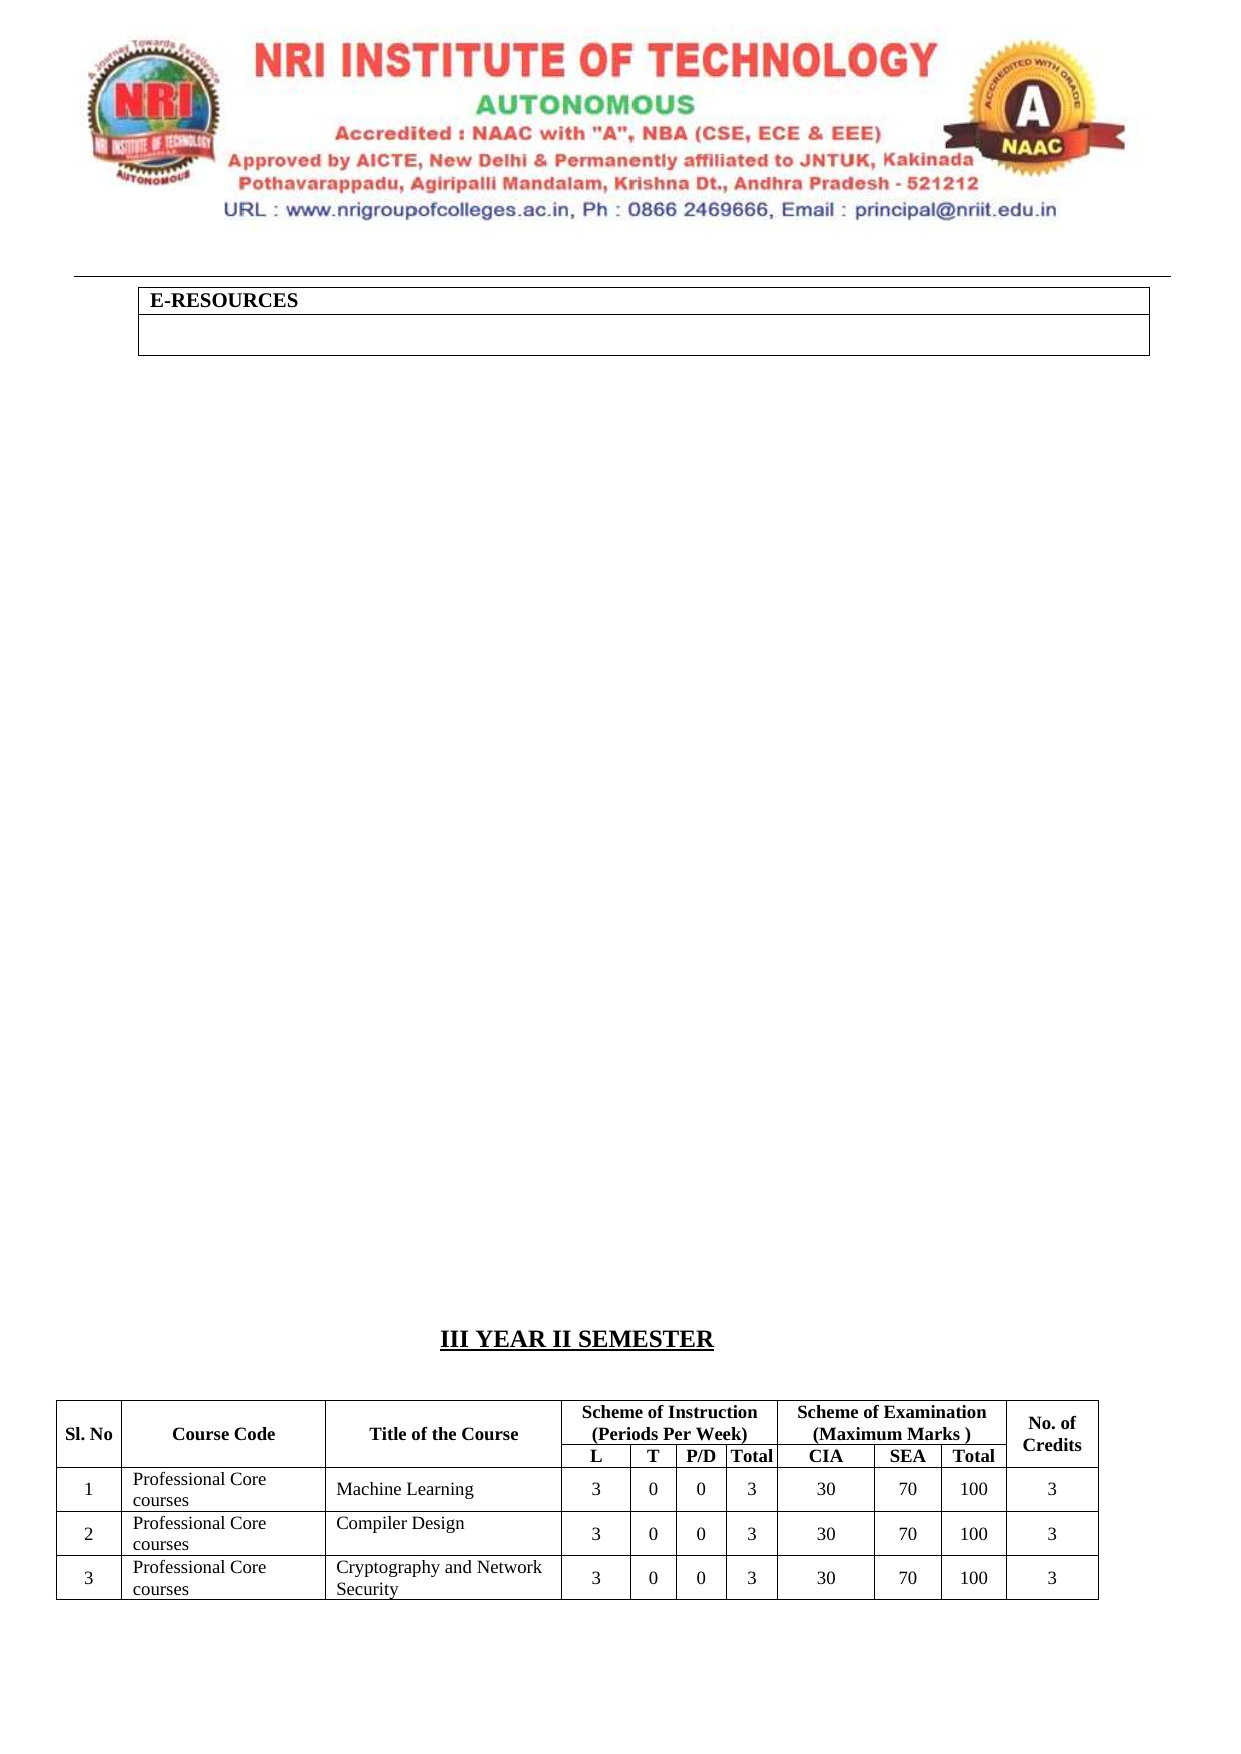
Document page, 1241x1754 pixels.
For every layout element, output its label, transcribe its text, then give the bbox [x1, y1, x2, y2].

table_cell 30 [778, 1556, 874, 1599]
table_cell 1 [57, 1468, 121, 1511]
text III YEAR II SEMESTER [150, 1324, 1004, 1353]
table_header Title of the Course [326, 1401, 561, 1467]
table_cell 100 [942, 1468, 1006, 1511]
table_cell Compiler Design [326, 1512, 561, 1555]
table_cell 70 [875, 1512, 941, 1555]
table_cell L [562, 1445, 630, 1467]
table_cell 70 [875, 1468, 941, 1511]
table_cell P/D [677, 1445, 726, 1467]
table_cell Professional Core courses [122, 1468, 325, 1511]
table_cell 100 [942, 1512, 1006, 1555]
table_cell 3 [1007, 1468, 1098, 1511]
table_header No. of Credits [1007, 1401, 1098, 1467]
table_cell 3 [562, 1512, 630, 1555]
table_cell 0 [677, 1512, 726, 1555]
table_cell 100 [942, 1556, 1006, 1599]
table_header Scheme of Examination (Maximum Marks ) [778, 1401, 1006, 1444]
table_cell E-RESOURCES [139, 288, 1149, 313]
table_cell SEA [875, 1445, 941, 1467]
table_cell [139, 315, 1149, 354]
table_cell 30 [778, 1468, 874, 1511]
table_cell Professional Core courses [122, 1512, 325, 1555]
table_cell Total [727, 1445, 777, 1467]
table_header Course Code [122, 1401, 325, 1467]
table_cell 0 [631, 1512, 676, 1555]
table_cell 2 [57, 1512, 121, 1555]
table_cell 3 [1007, 1512, 1098, 1555]
table_header Scheme of Instruction (Periods Per Week) [562, 1401, 777, 1444]
table_cell 3 [727, 1512, 777, 1555]
table_cell CIA [778, 1445, 874, 1467]
table_cell Cryptography and Network Security [326, 1556, 561, 1599]
table_header Sl. No [57, 1401, 121, 1467]
table_cell 3 [57, 1556, 121, 1599]
table_cell 3 [562, 1556, 630, 1599]
table_cell Machine Learning [326, 1468, 561, 1511]
table_cell Total [942, 1445, 1006, 1467]
table_cell 3 [727, 1468, 777, 1511]
table_cell 0 [677, 1468, 726, 1511]
table_cell 3 [562, 1468, 630, 1511]
table_cell 0 [631, 1556, 676, 1599]
table_cell 3 [1007, 1556, 1098, 1599]
table_cell T [631, 1445, 676, 1467]
table_cell 0 [677, 1556, 726, 1599]
table_cell 0 [631, 1468, 676, 1511]
table_cell 30 [778, 1512, 874, 1555]
picture [69, 26, 1149, 235]
table_cell Professional Core courses [122, 1556, 325, 1599]
table_cell 3 [727, 1556, 777, 1599]
table_cell 70 [875, 1556, 941, 1599]
